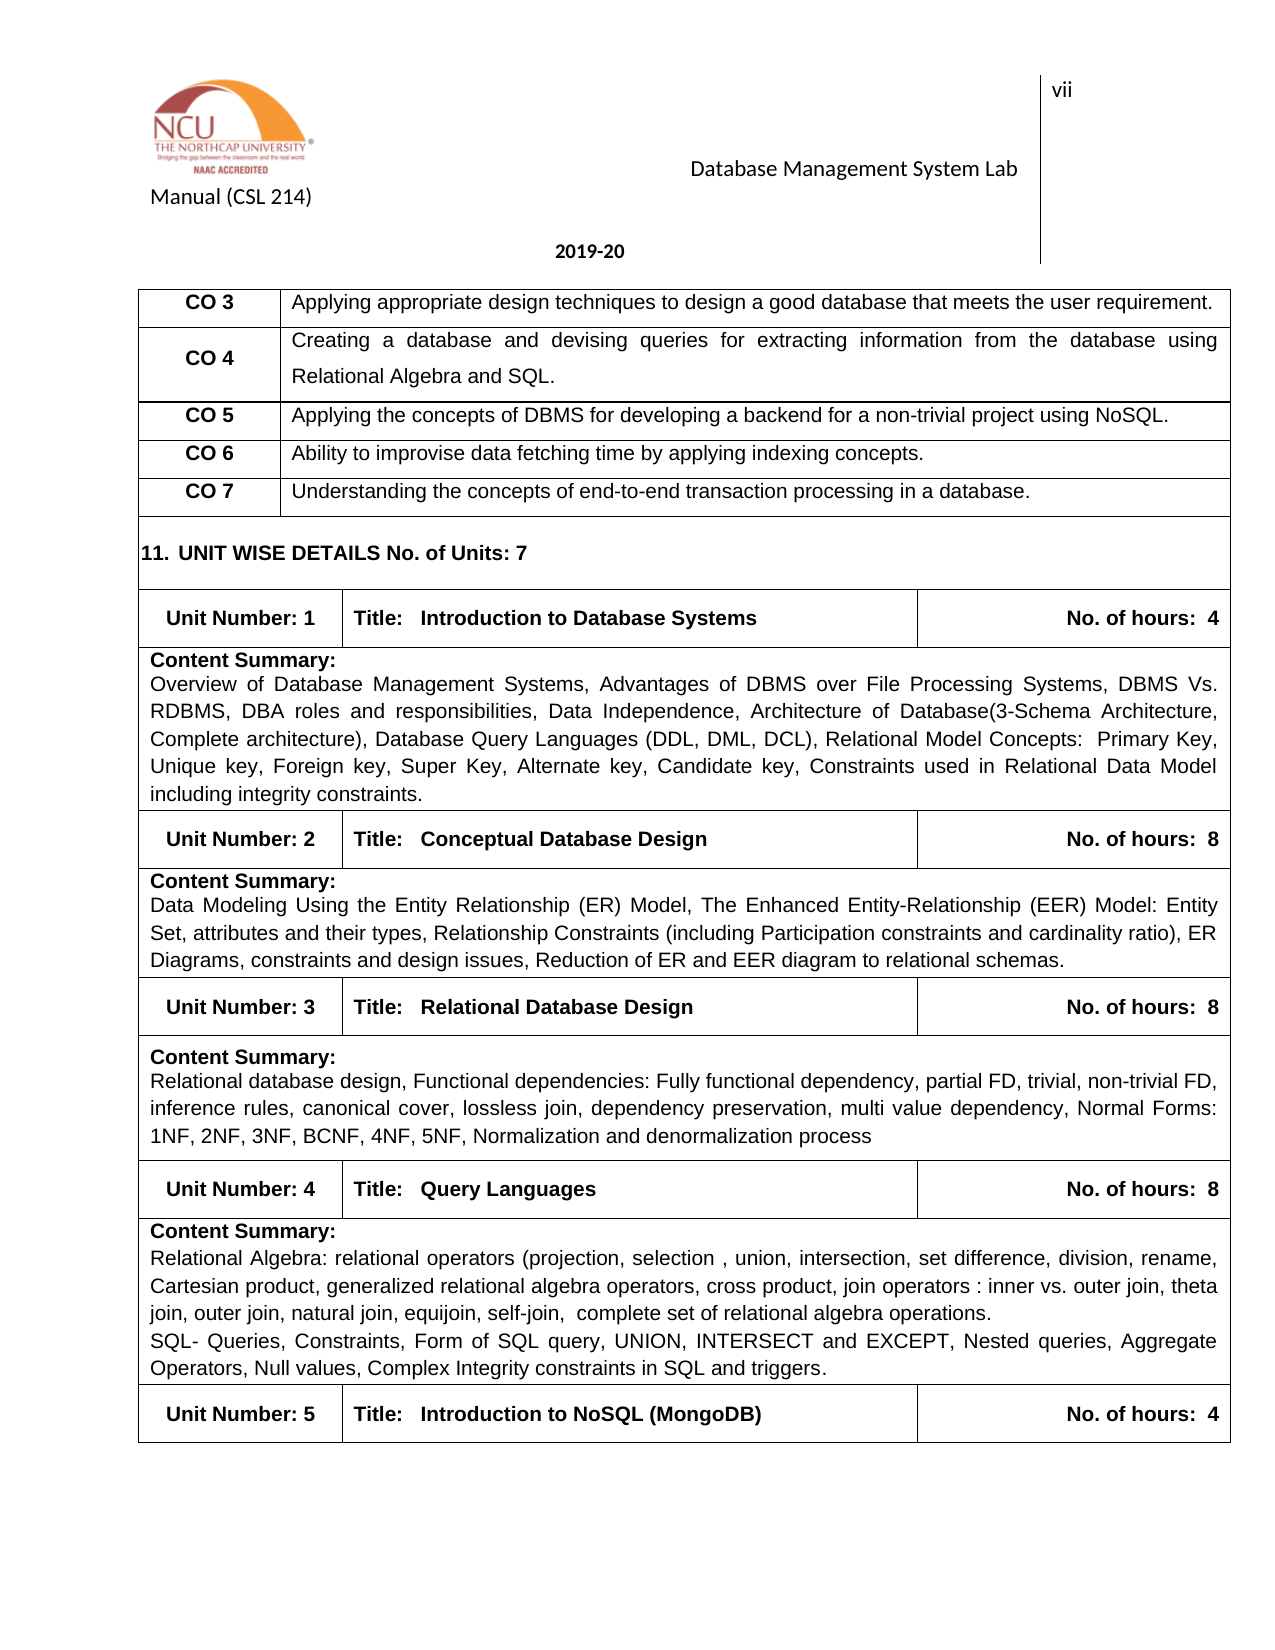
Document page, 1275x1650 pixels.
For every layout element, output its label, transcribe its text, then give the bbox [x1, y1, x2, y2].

table_cell CO 7 [139, 479, 280, 516]
table_cell No. of hours: 8 [918, 811, 1230, 867]
table_cell Unit Number: 4 [139, 1161, 342, 1218]
table_cell Content Summary: Overview of Database Management Systems, Advantages of DBMS over File Processing Systems, DBMS Vs. RDBMS, DBA roles and responsibilities, Data Independence, Architecture of Database(3-Schema Architecture, Complete architecture), Database Query Languages (DDL, DML, DCL), Relational Model Concepts: Primary Key, Unique key, Foreign key, Super Key, Alternate key, Candidate key, Constraints used in Relational Data Model including integrity constraints. [139, 648, 1230, 809]
table_cell Unit Number: 3 [139, 978, 342, 1035]
table_cell Unit Number: 1 [139, 590, 342, 647]
table_cell No. of hours: 8 [918, 978, 1230, 1035]
table_cell Ability to improvise data fetching time by applying indexing concepts. [281, 441, 1230, 478]
picture [150, 75, 314, 177]
table_cell CO 4 [139, 328, 280, 401]
table_cell CO 6 [139, 441, 280, 478]
table_cell Title: Introduction to NoSQL (MongoDB) [343, 1385, 917, 1442]
table_cell Title: Relational Database Design [343, 978, 917, 1035]
table_cell Applying appropriate design techniques to design a good database that meets the user requirement. [281, 290, 1230, 327]
table_cell CO 5 [139, 403, 280, 439]
table_cell CO 3 [139, 290, 280, 327]
table_cell Title: Introduction to Database Systems [343, 590, 917, 647]
table_cell Title: Conceptual Database Design [343, 811, 917, 867]
table_cell UNIT WISE DETAILS No. of Units: 7 [139, 517, 1230, 589]
table_cell Understanding the concepts of end-to-end transaction processing in a database. [281, 479, 1230, 516]
table_cell Creating a database and devising queries for extracting information from the database using Relational Algebra and SQL. [281, 328, 1230, 401]
table_cell Content Summary: Relational database design, Functional dependencies: Fully functional dependency, partial FD, trivial, non-trivial FD, inference rules, canonical cover, lossless join, dependency preservation, multi value dependency, Normal Forms: 1NF, 2NF, 3NF, BCNF, 4NF, 5NF, Normalization and denormalization process [139, 1036, 1230, 1160]
table_cell No. of hours: 8 [918, 1161, 1230, 1218]
table_cell Unit Number: 2 [139, 811, 342, 867]
table_cell Title: Query Languages [343, 1161, 917, 1218]
table_cell No. of hours: 4 [918, 1385, 1230, 1442]
table_cell No. of hours: 4 [918, 590, 1230, 647]
table_cell Content Summary: Relational Algebra: relational operators (projection, selection , union, intersection, set difference, division, rename, Cartesian product, generalized relational algebra operators, cross product, join operators : inner vs. outer join, theta join, outer join, natural join, equijoin, self-join, complete set of relational algebra operations. SQL- Queries, Constraints, Form of SQL query, UNION, INTERSECT and EXCEPT, Nested queries, Aggregate Operators, Null values, Complex Integrity constraints in SQL and triggers. [139, 1219, 1230, 1384]
table_cell Unit Number: 5 [139, 1385, 342, 1442]
table_cell Applying the concepts of DBMS for developing a backend for a non-trivial project using NoSQL. [281, 403, 1230, 439]
table_cell Content Summary: Data Modeling Using the Entity Relationship (ER) Model, The Enhanced Entity-Relationship (EER) Model: Entity Set, attributes and their types, Relationship Constraints (including Participation constraints and cardinality ratio), ER Diagrams, constraints and design issues, Reduction of ER and EER diagram to relational schemas. [139, 869, 1230, 977]
